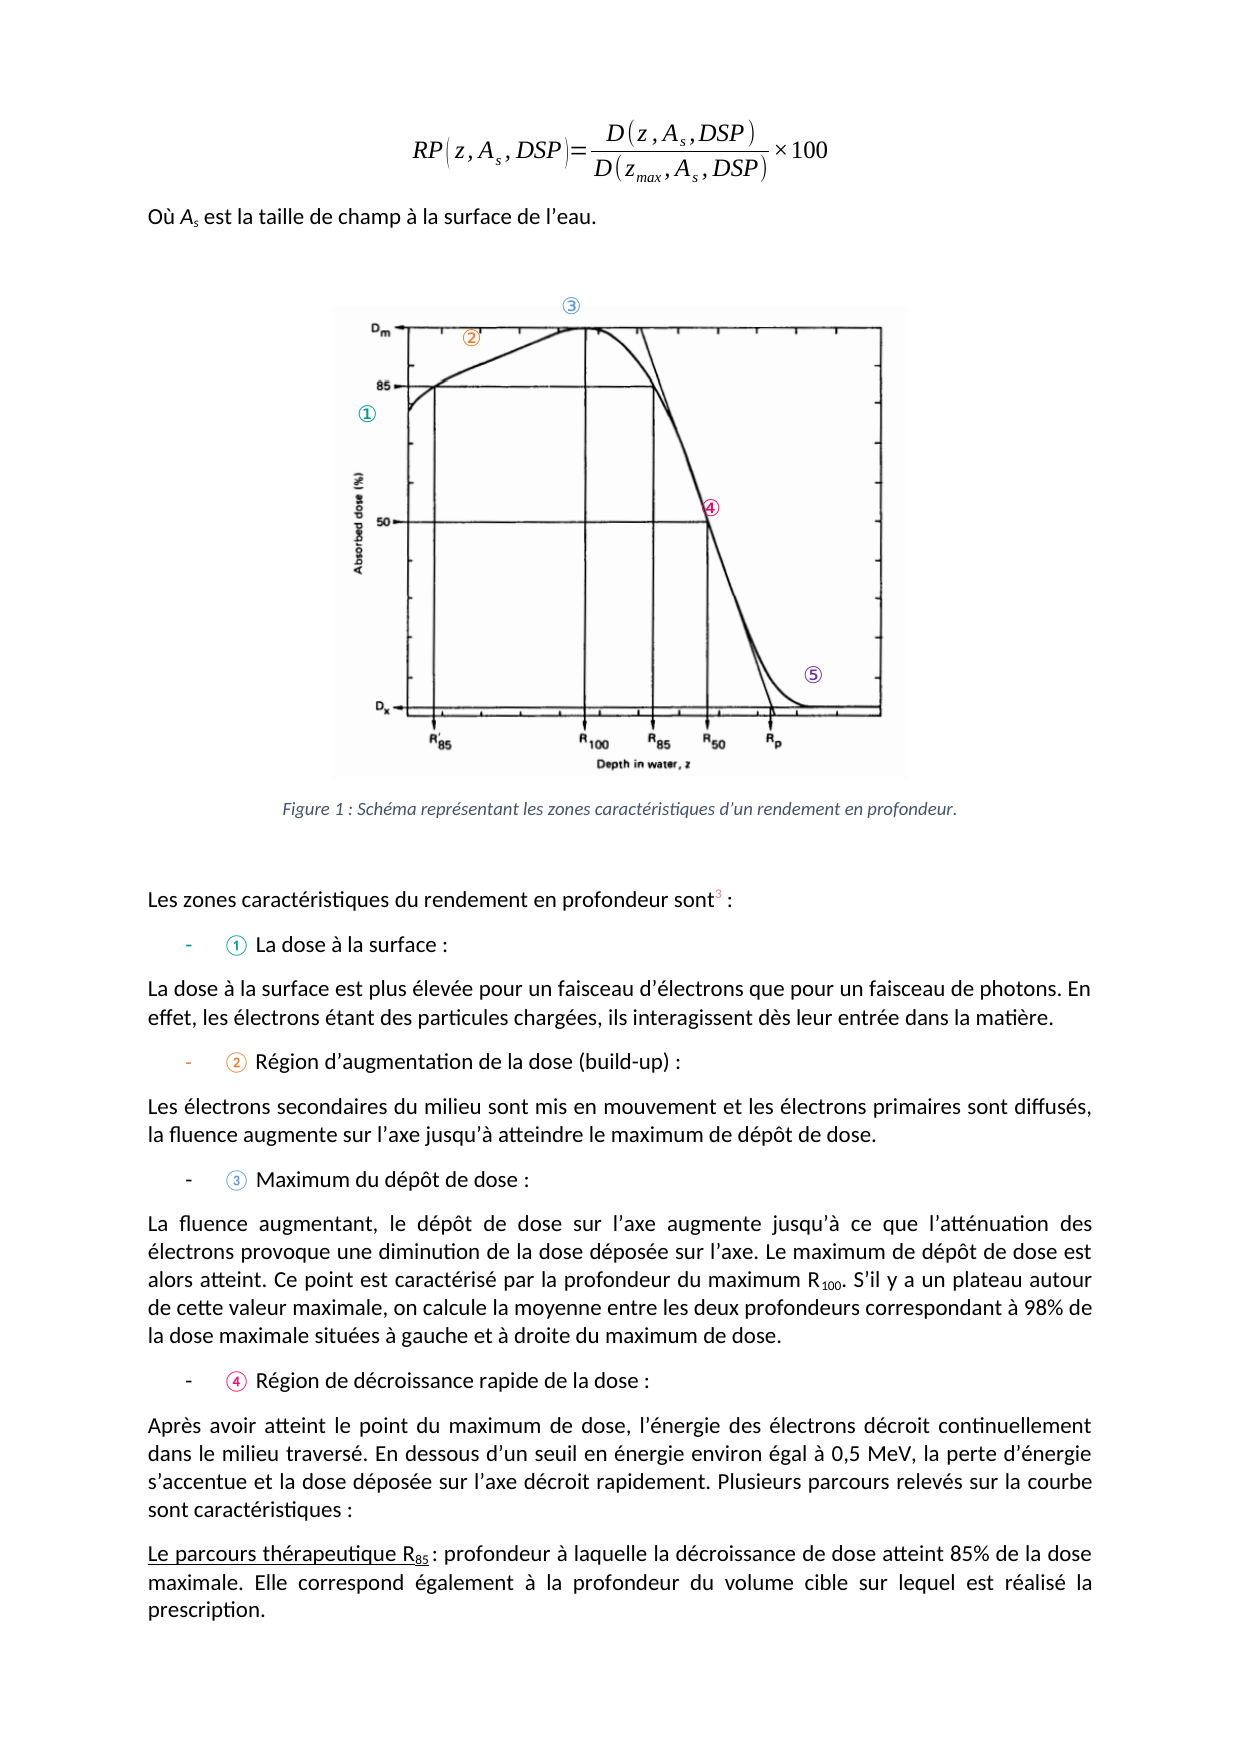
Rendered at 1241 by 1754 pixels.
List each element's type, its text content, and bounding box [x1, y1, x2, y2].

text Les zones caractéristiques du rendement en profondeur sont3 : [148, 885, 1092, 913]
text Le parcours thérapeutique R85 : profondeur à laquelle la décroissance de dose atteint 85% de la dose maximale. Elle correspond également à la profondeur du volume cible sur lequel est réalisé la prescription. [148, 1539, 1092, 1624]
text La fluence augmentant, le dépôt de dose sur l’axe augmente jusqu’à ce que l’atténuation des électrons provoque une diminution de la dose déposée sur l’axe. Le maximum de dépôt de dose est alors atteint. Ce point est caractérisé par la profondeur du maximum R100. S’il y a un plateau autour de cette valeur maximale, on calcule la moyenne entre les deux profondeurs correspondant à 98% de la dose maximale situées à gauche et à droite du maximum de dose. [148, 1209, 1092, 1349]
picture [332, 306, 908, 780]
text Les électrons secondaires du milieu sont mis en mouvement et les électrons primaires sont diffusés, la fluence augmente sur l’axe jusqu’à atteindre le maximum de dépôt de dose. [148, 1092, 1092, 1148]
list ② Région d’augmentation de la dose (build-up) : [185, 1047, 1092, 1075]
text La dose à la surface est plus élevée pour un faisceau d’électrons que pour un faisceau de photons. En effet, les électrons étant des particules chargées, ils interagissent dès leur entrée dans la matière. [148, 974, 1092, 1031]
text Après avoir atteint le point du maximum de dose, l’énergie des électrons décroit continuellement dans le milieu traversé. En dessous d’un seuil en énergie environ égal à 0,5 MeV, la perte d’énergie s’accentue et la dose déposée sur l’axe décroit rapidement. Plusieurs parcours relevés sur la courbe sont caractéristiques : [148, 1411, 1092, 1523]
text Où As est la taille de champ à la surface de l’eau. [148, 202, 1092, 230]
list ④ Région de décroissance rapide de la dose : [185, 1366, 1092, 1394]
list ③ Maximum du dépôt de dose : [185, 1165, 1092, 1193]
list ① La dose à la surface : [185, 930, 1092, 958]
